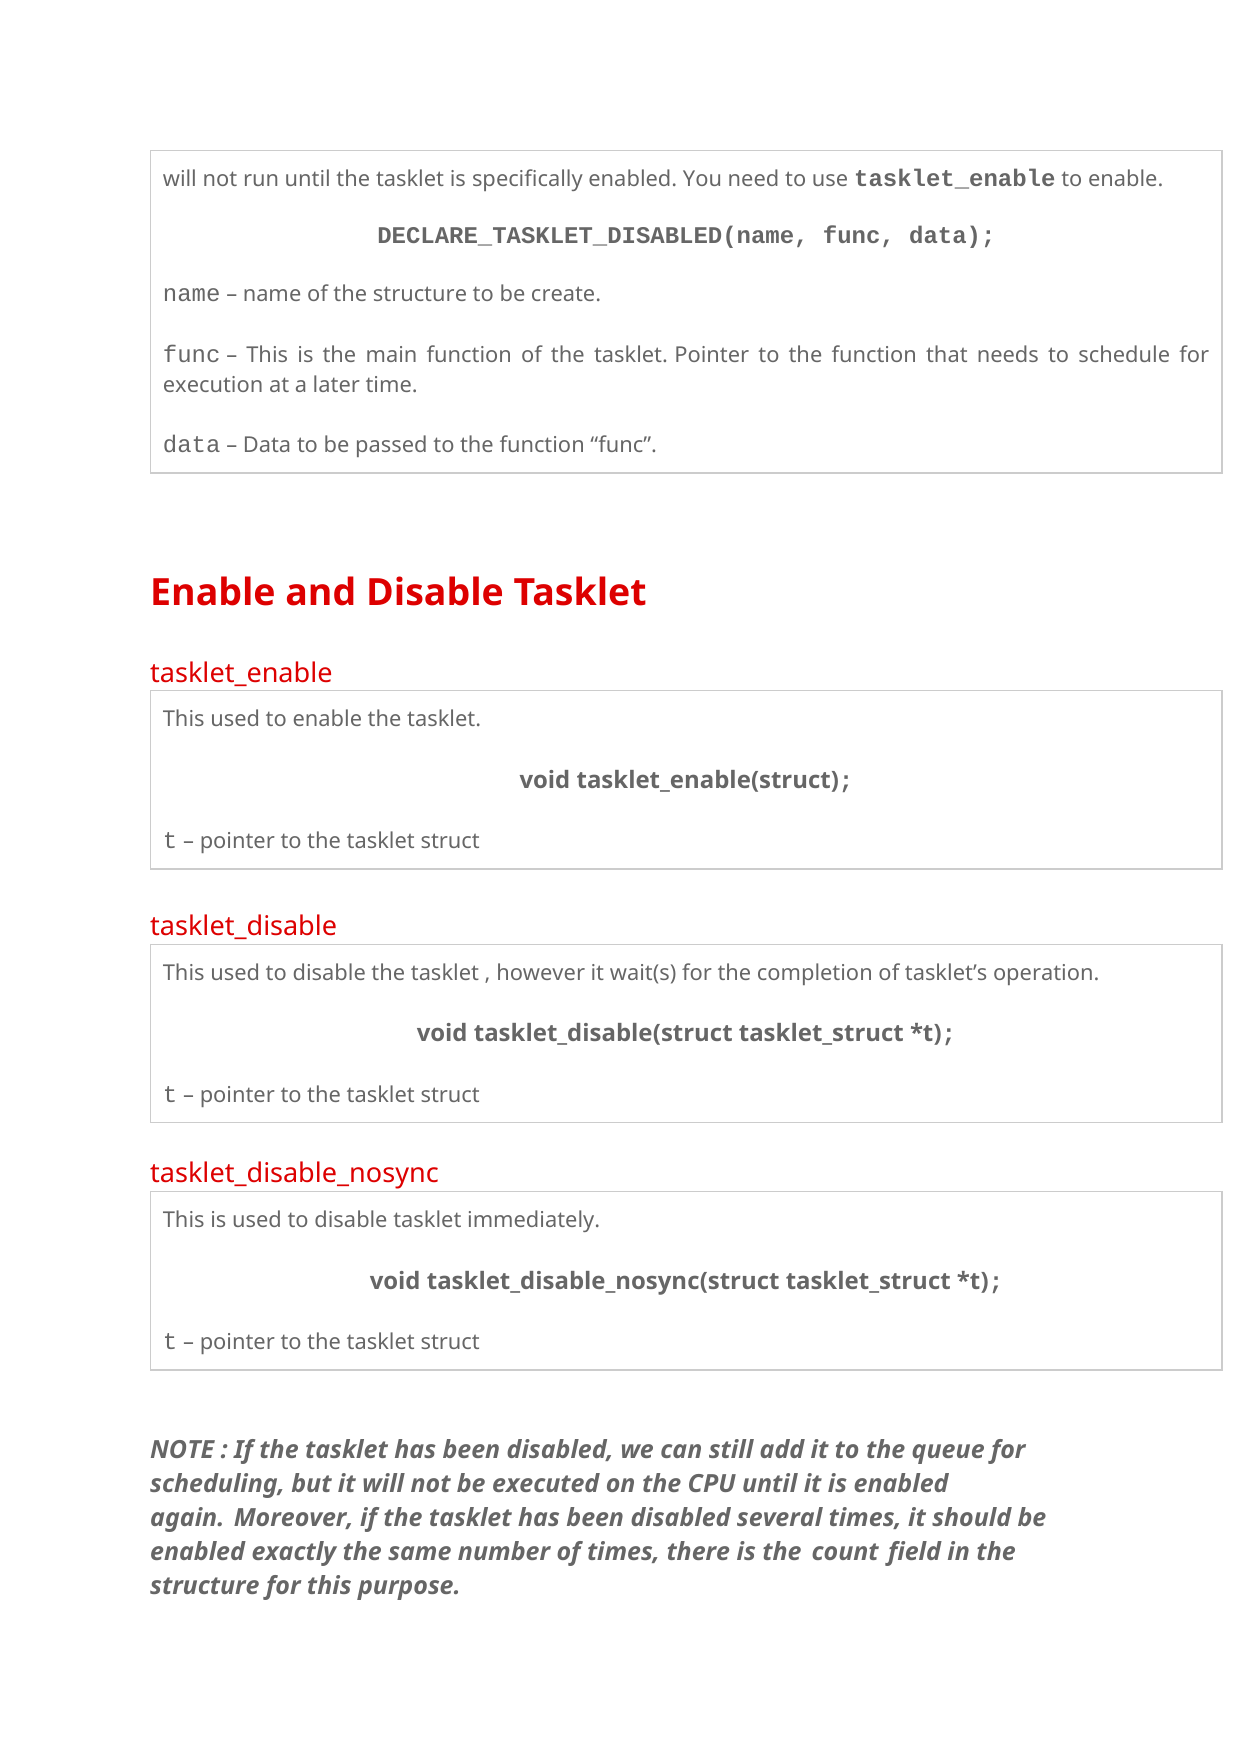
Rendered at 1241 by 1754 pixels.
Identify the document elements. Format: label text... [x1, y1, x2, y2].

subtitle Enable and Disable Tasklet [150, 565, 1090, 616]
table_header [151, 151, 1221, 472]
subtitle tasklet_disable [150, 907, 1090, 943]
text NOTE : If the tasklet has been disabled, we can still add it to the queue for scheduling, but it will not be executed on the CPU until it is enabled again. Moreover, if the tasklet has been disabled several times, it should be enabled exactly the same number of times, there is the count field in the structure for this purpose. [461, 1432, 1090, 1602]
subtitle tasklet_disable_nosync [150, 1154, 1090, 1191]
subtitle tasklet_enable [150, 653, 1090, 690]
table_header This used to enable the tasklet. void tasklet_enable(struct); t – pointer to the tasklet struct [151, 691, 1221, 868]
table_header This is used to disable tasklet immediately. void tasklet_disable_nosync(struct tasklet_struct *t); t – pointer to the tasklet struct [151, 1192, 1221, 1369]
table_header This used to disable the tasklet , however it wait(s) for the completion of tasklet’s operation. void tasklet_disable(struct tasklet_struct *t); t – pointer to the tasklet struct [151, 945, 1221, 1122]
